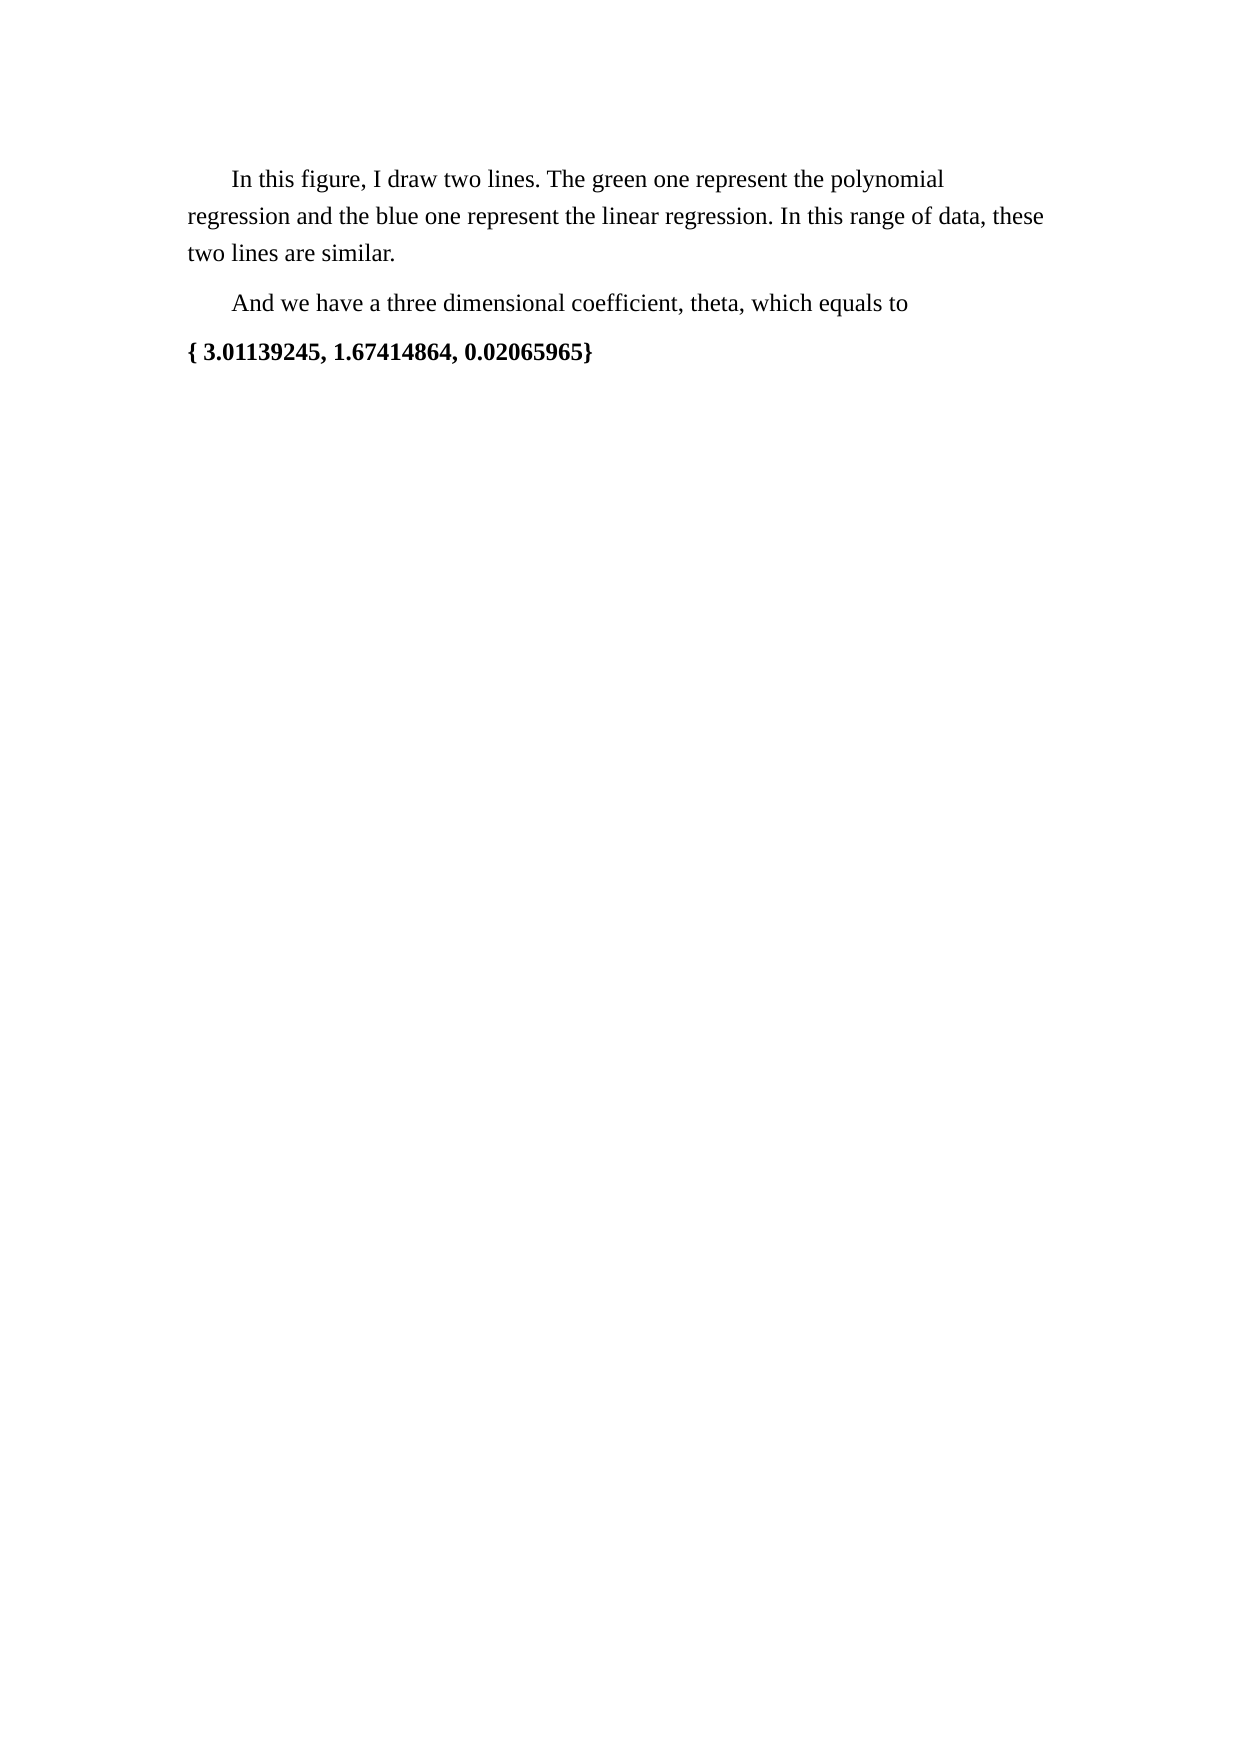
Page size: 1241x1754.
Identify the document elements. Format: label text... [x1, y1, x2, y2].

text And we have a three dimensional coefficient, theta, which equals to [187, 286, 1053, 318]
text In this figure, I draw two lines. The green one represent the polynomial regression and the blue one represent the linear regression. In this range of data, these two lines are similar. [187, 162, 1053, 269]
text { 3.01139245, 1.67414864, 0.02065965} [187, 335, 1053, 368]
